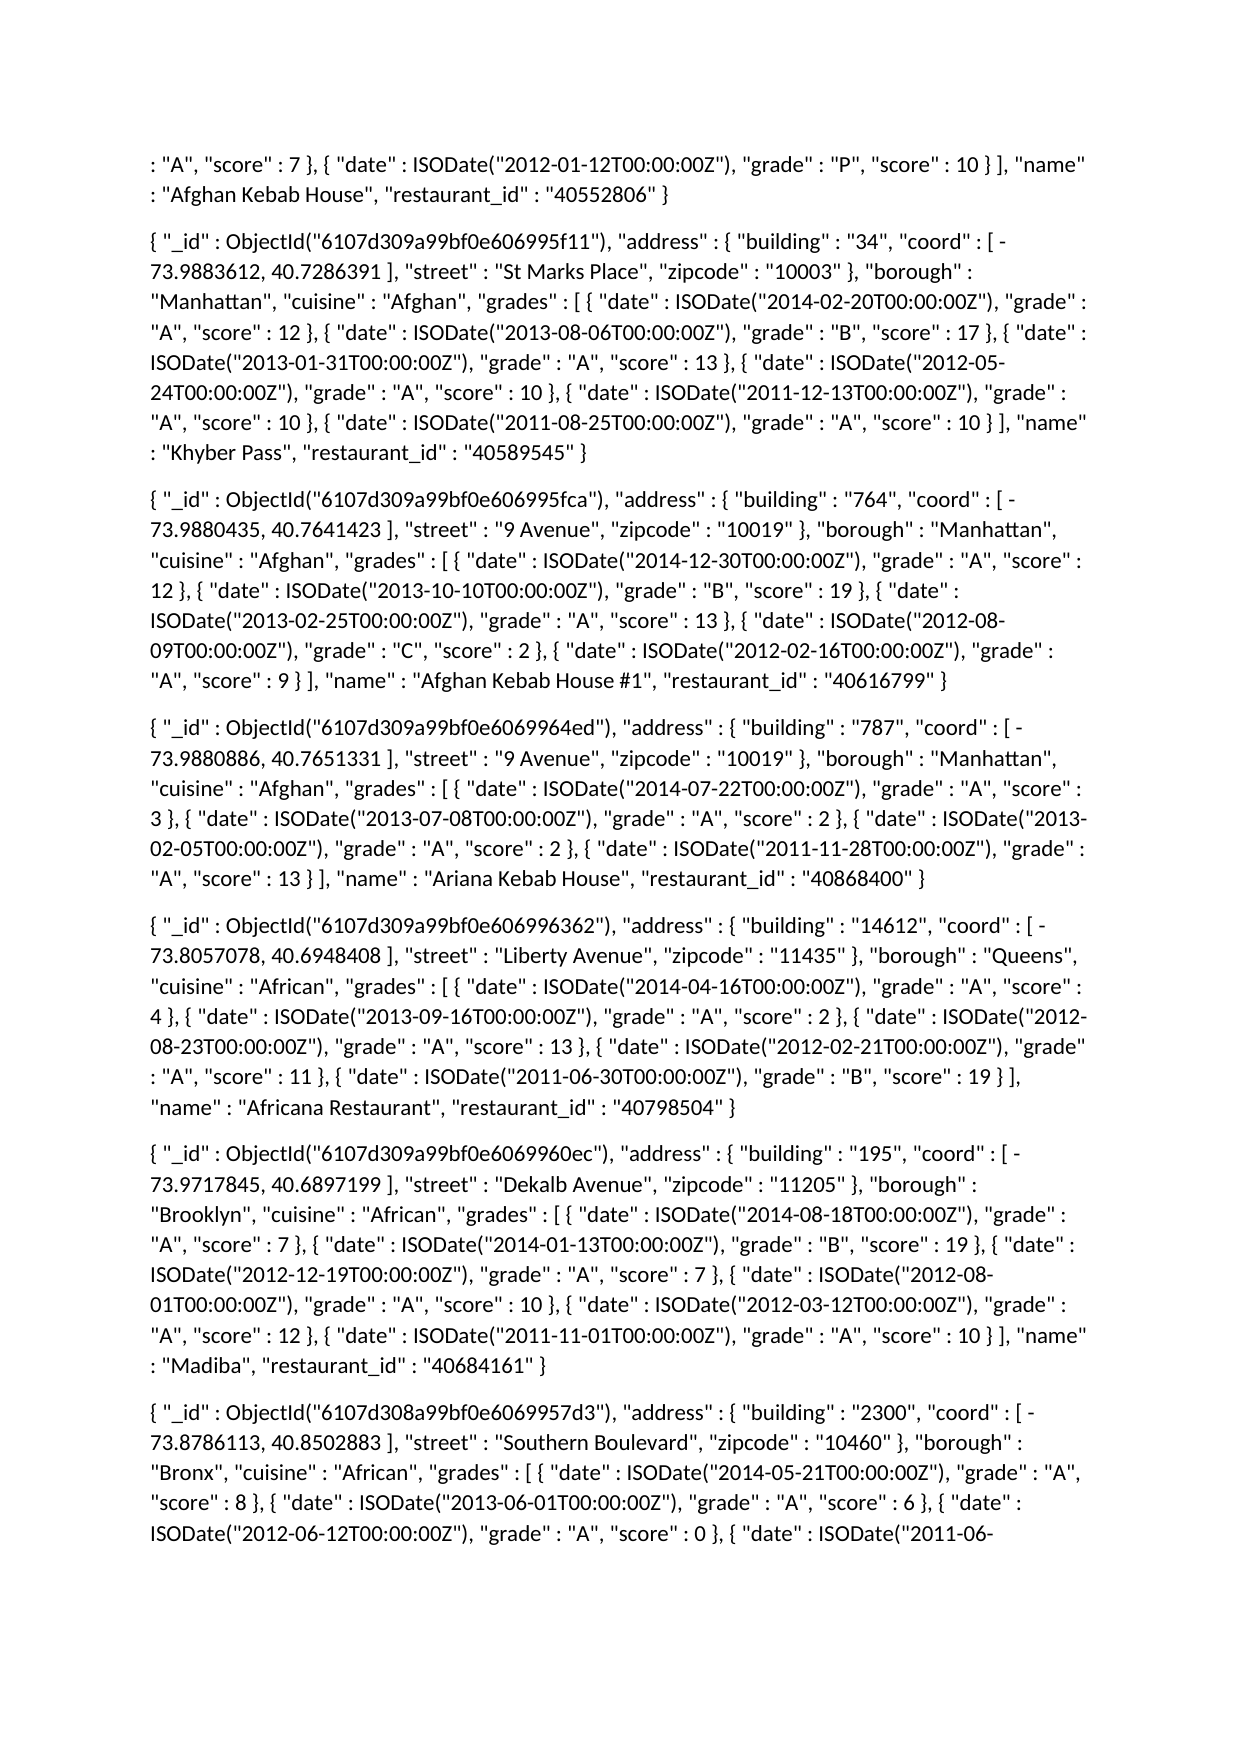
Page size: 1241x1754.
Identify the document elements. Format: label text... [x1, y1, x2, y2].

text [150, 1398, 1090, 1547]
text { "_id" : ObjectId("6107d309a99bf0e606995fca"), "address" : { "building" : "764", "coord" : [ -73.9880435, 40.7641423 ], "street" : "9 Avenue", "zipcode" : "10019" }, "borough" : "Manhattan", "cuisine" : "Afghan", "grades" : [ { "date" : ISODate("2014-12-30T00:00:00Z"), "grade" : "A", "score" : 12 }, { "date" : ISODate("2013-10-10T00:00:00Z"), "grade" : "B", "score" : 19 }, { "date" : ISODate("2013-02-25T00:00:00Z"), "grade" : "A", "score" : 13 }, { "date" : ISODate("2012-08-09T00:00:00Z"), "grade" : "C", "score" : 2 }, { "date" : ISODate("2012-02-16T00:00:00Z"), "grade" : "A", "score" : 9 } ], "name" : "Afghan Kebab House #1", "restaurant_id" : "40616799" } [150, 485, 1090, 695]
text { "_id" : ObjectId("6107d309a99bf0e606996362"), "address" : { "building" : "14612", "coord" : [ -73.8057078, 40.6948408 ], "street" : "Liberty Avenue", "zipcode" : "11435" }, "borough" : "Queens", "cuisine" : "African", "grades" : [ { "date" : ISODate("2014-04-16T00:00:00Z"), "grade" : "A", "score" : 4 }, { "date" : ISODate("2013-09-16T00:00:00Z"), "grade" : "A", "score" : 2 }, { "date" : ISODate("2012-08-23T00:00:00Z"), "grade" : "A", "score" : 13 }, { "date" : ISODate("2012-02-21T00:00:00Z"), "grade" : "A", "score" : 11 }, { "date" : ISODate("2011-06-30T00:00:00Z"), "grade" : "B", "score" : 19 } ], "name" : "Africana Restaurant", "restaurant_id" : "40798504" } [150, 911, 1090, 1121]
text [150, 150, 1090, 208]
text { "_id" : ObjectId("6107d309a99bf0e6069964ed"), "address" : { "building" : "787", "coord" : [ -73.9880886, 40.7651331 ], "street" : "9 Avenue", "zipcode" : "10019" }, "borough" : "Manhattan", "cuisine" : "Afghan", "grades" : [ { "date" : ISODate("2014-07-22T00:00:00Z"), "grade" : "A", "score" : 3 }, { "date" : ISODate("2013-07-08T00:00:00Z"), "grade" : "A", "score" : 2 }, { "date" : ISODate("2013-02-05T00:00:00Z"), "grade" : "A", "score" : 2 }, { "date" : ISODate("2011-11-28T00:00:00Z"), "grade" : "A", "score" : 13 } ], "name" : "Ariana Kebab House", "restaurant_id" : "40868400" } [150, 713, 1090, 893]
text { "_id" : ObjectId("6107d309a99bf0e6069960ec"), "address" : { "building" : "195", "coord" : [ -73.9717845, 40.6897199 ], "street" : "Dekalb Avenue", "zipcode" : "11205" }, "borough" : "Brooklyn", "cuisine" : "African", "grades" : [ { "date" : ISODate("2014-08-18T00:00:00Z"), "grade" : "A", "score" : 7 }, { "date" : ISODate("2014-01-13T00:00:00Z"), "grade" : "B", "score" : 19 }, { "date" : ISODate("2012-12-19T00:00:00Z"), "grade" : "A", "score" : 7 }, { "date" : ISODate("2012-08-01T00:00:00Z"), "grade" : "A", "score" : 10 }, { "date" : ISODate("2012-03-12T00:00:00Z"), "grade" : "A", "score" : 12 }, { "date" : ISODate("2011-11-01T00:00:00Z"), "grade" : "A", "score" : 10 } ], "name" : "Madiba", "restaurant_id" : "40684161" } [150, 1139, 1090, 1379]
text { "_id" : ObjectId("6107d309a99bf0e606995f11"), "address" : { "building" : "34", "coord" : [ -73.9883612, 40.7286391 ], "street" : "St Marks Place", "zipcode" : "10003" }, "borough" : "Manhattan", "cuisine" : "Afghan", "grades" : [ { "date" : ISODate("2014-02-20T00:00:00Z"), "grade" : "A", "score" : 12 }, { "date" : ISODate("2013-08-06T00:00:00Z"), "grade" : "B", "score" : 17 }, { "date" : ISODate("2013-01-31T00:00:00Z"), "grade" : "A", "score" : 13 }, { "date" : ISODate("2012-05-24T00:00:00Z"), "grade" : "A", "score" : 10 }, { "date" : ISODate("2011-12-13T00:00:00Z"), "grade" : "A", "score" : 10 }, { "date" : ISODate("2011-08-25T00:00:00Z"), "grade" : "A", "score" : 10 } ], "name" : "Khyber Pass", "restaurant_id" : "40589545" } [150, 227, 1090, 467]
